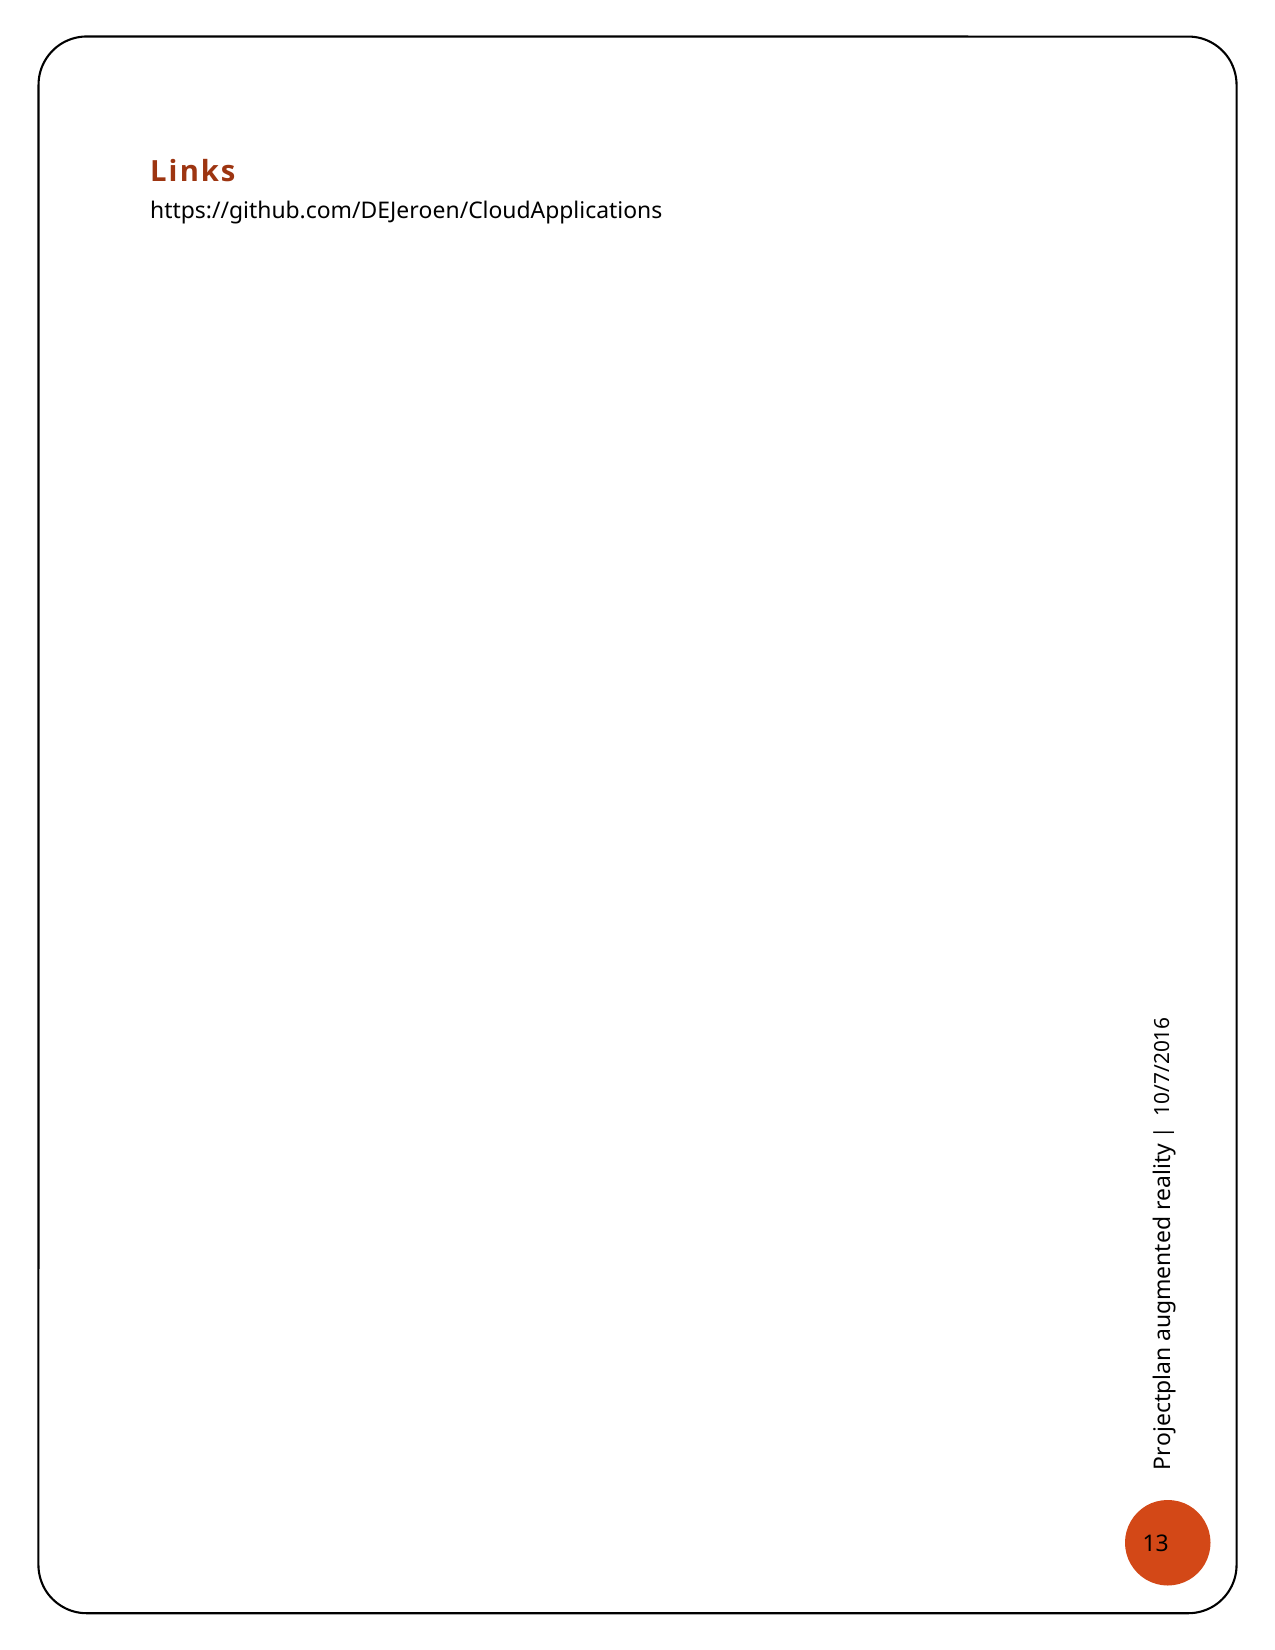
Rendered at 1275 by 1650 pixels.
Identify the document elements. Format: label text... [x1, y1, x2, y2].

subtitle Links [150, 150, 1125, 190]
text https://github.com/DEJeroen/CloudApplications [150, 194, 1125, 225]
